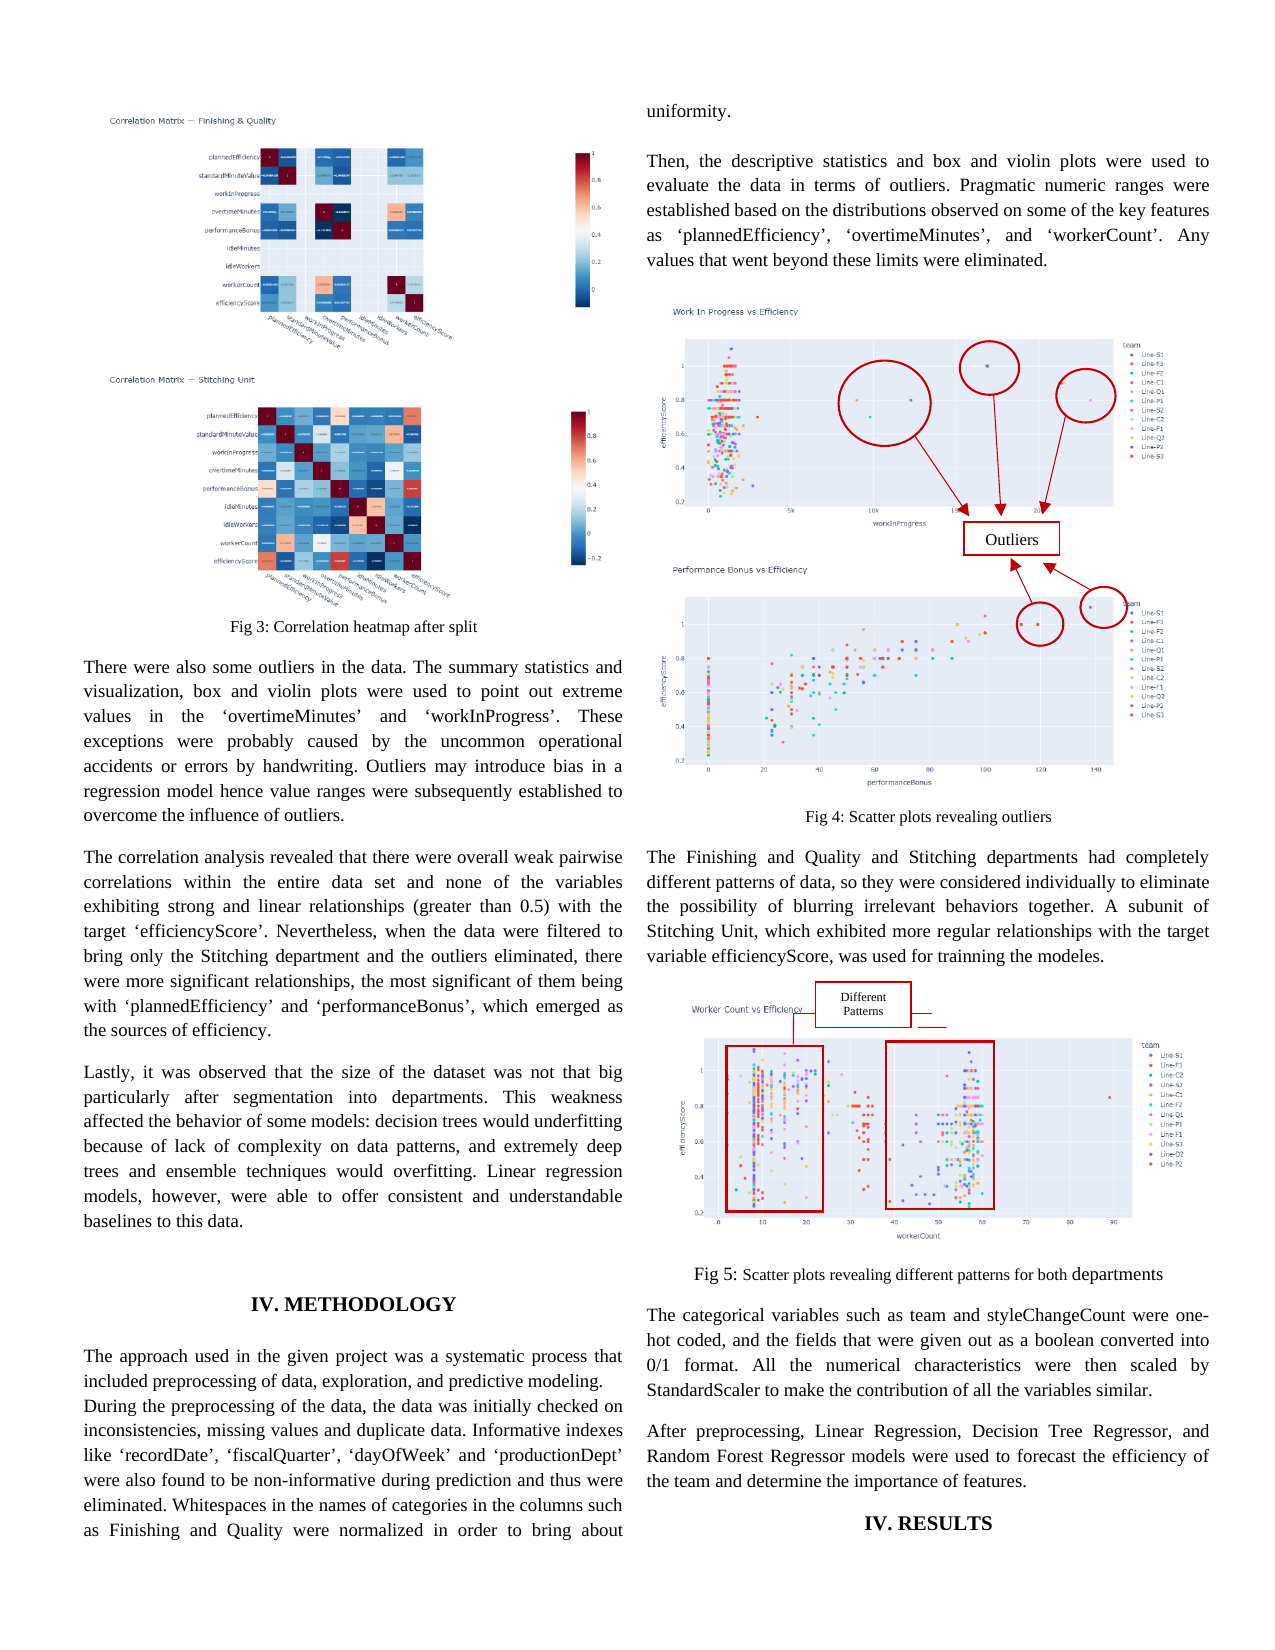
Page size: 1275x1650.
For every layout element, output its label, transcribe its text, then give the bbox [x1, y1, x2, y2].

text After preprocessing, Linear Regression, Decision Tree Regressor, and Random Forest Regressor models were used to forecast the efficiency of the team and determine the importance of features. [646, 1420, 1210, 1491]
text The approach used in the given project was a systematic process that included preprocessing of data, exploration, and predictive modeling. [83, 1345, 624, 1391]
text During the preprocessing of the data, the data was initially checked on inconsistencies, missing values and duplicate data. Informative indexes like ‘recordDate’, ‘fiscalQuarter’, ‘dayOfWeek’ and ‘productionDept’ were also found to be non-informative during prediction and thus were eliminated. Whitespaces in the names of categories in the columns such as Finishing and Quality were normalized in order to bring about uniformity. [83, 1394, 624, 1540]
picture [646, 290, 1173, 545]
text Fig 3: Correlation heatmap after split [83, 617, 624, 636]
text There were also some outliers in the data. The summary statistics and visualization, box and violin plots were used to point out extreme values in the ‘overtimeMinutes’ and ‘workInProgress’. These exceptions were probably caused by the uncommon operational accidents or errors by handwriting. Outliers may introduce bias in a regression model hence value ranges were subsequently established to overcome the influence of outliers. [83, 656, 624, 826]
picture [83, 100, 610, 355]
text Fig 4: Scatter plots revealing outliers [646, 807, 1210, 826]
picture [646, 548, 1173, 804]
text Then, the descriptive statistics and box and violin plots were used to evaluate the data in terms of outliers. Pragmatic numeric ranges were established based on the distributions observed on some of the key features as ‘plannedEfficiency’, ‘overtimeMinutes’, and ‘workerCount’. Any values that went beyond these limits were eliminated. [646, 149, 1210, 270]
picture [83, 358, 610, 613]
text The categorical variables such as team and styleChangeCount were one-hot coded, and the fields that were given out as a boolean converted into 0/1 format. All the numerical characteristics were then scaled by StandardScaler to make the contribution of all the variables similar. [646, 1304, 1210, 1400]
text IV. METHODOLOGY [83, 1292, 624, 1316]
picture [728, 1047, 822, 1210]
text The Finishing and Quality and Stitching departments had completely different patterns of data, so they were considered individually to eliminate the possibility of blurring irrelevant behaviors together. A subunit of Stitching Unit, which exhibited more regular relationships with the target variable efficiencyScore, was used for trainning the modeles. [646, 846, 1210, 966]
text The correlation analysis revealed that there were overall weak pairwise correlations within the entire data set and none of the variables exhibiting strong and linear relationships (greater than 0.5) with the target ‘efficiencyScore’. Nevertheless, when the data were filtered to bring only the Stitching department and the outliers eliminated, there were more significant relationships, the most significant of them being with ‘plannedEfficiency’ and ‘performanceBonus’, which emerged as the sources of efficiency. [83, 846, 624, 1041]
text IV. RESULTS [646, 1511, 1210, 1535]
text Fig 5: Scatter plots revealing different patterns for both departments [646, 1263, 1210, 1284]
text Lastly, it was observed that the size of the dataset was not that big particularly after segmentation into departments. This weakness affected the behavior of some models: decision trees would underfitting because of lack of complexity on data patterns, and extremely deep trees and ensemble techniques would overfitting. Linear regression models, however, were able to offer consistent and understandable baselines to this data. [83, 1061, 624, 1231]
picture [665, 986, 1192, 1259]
